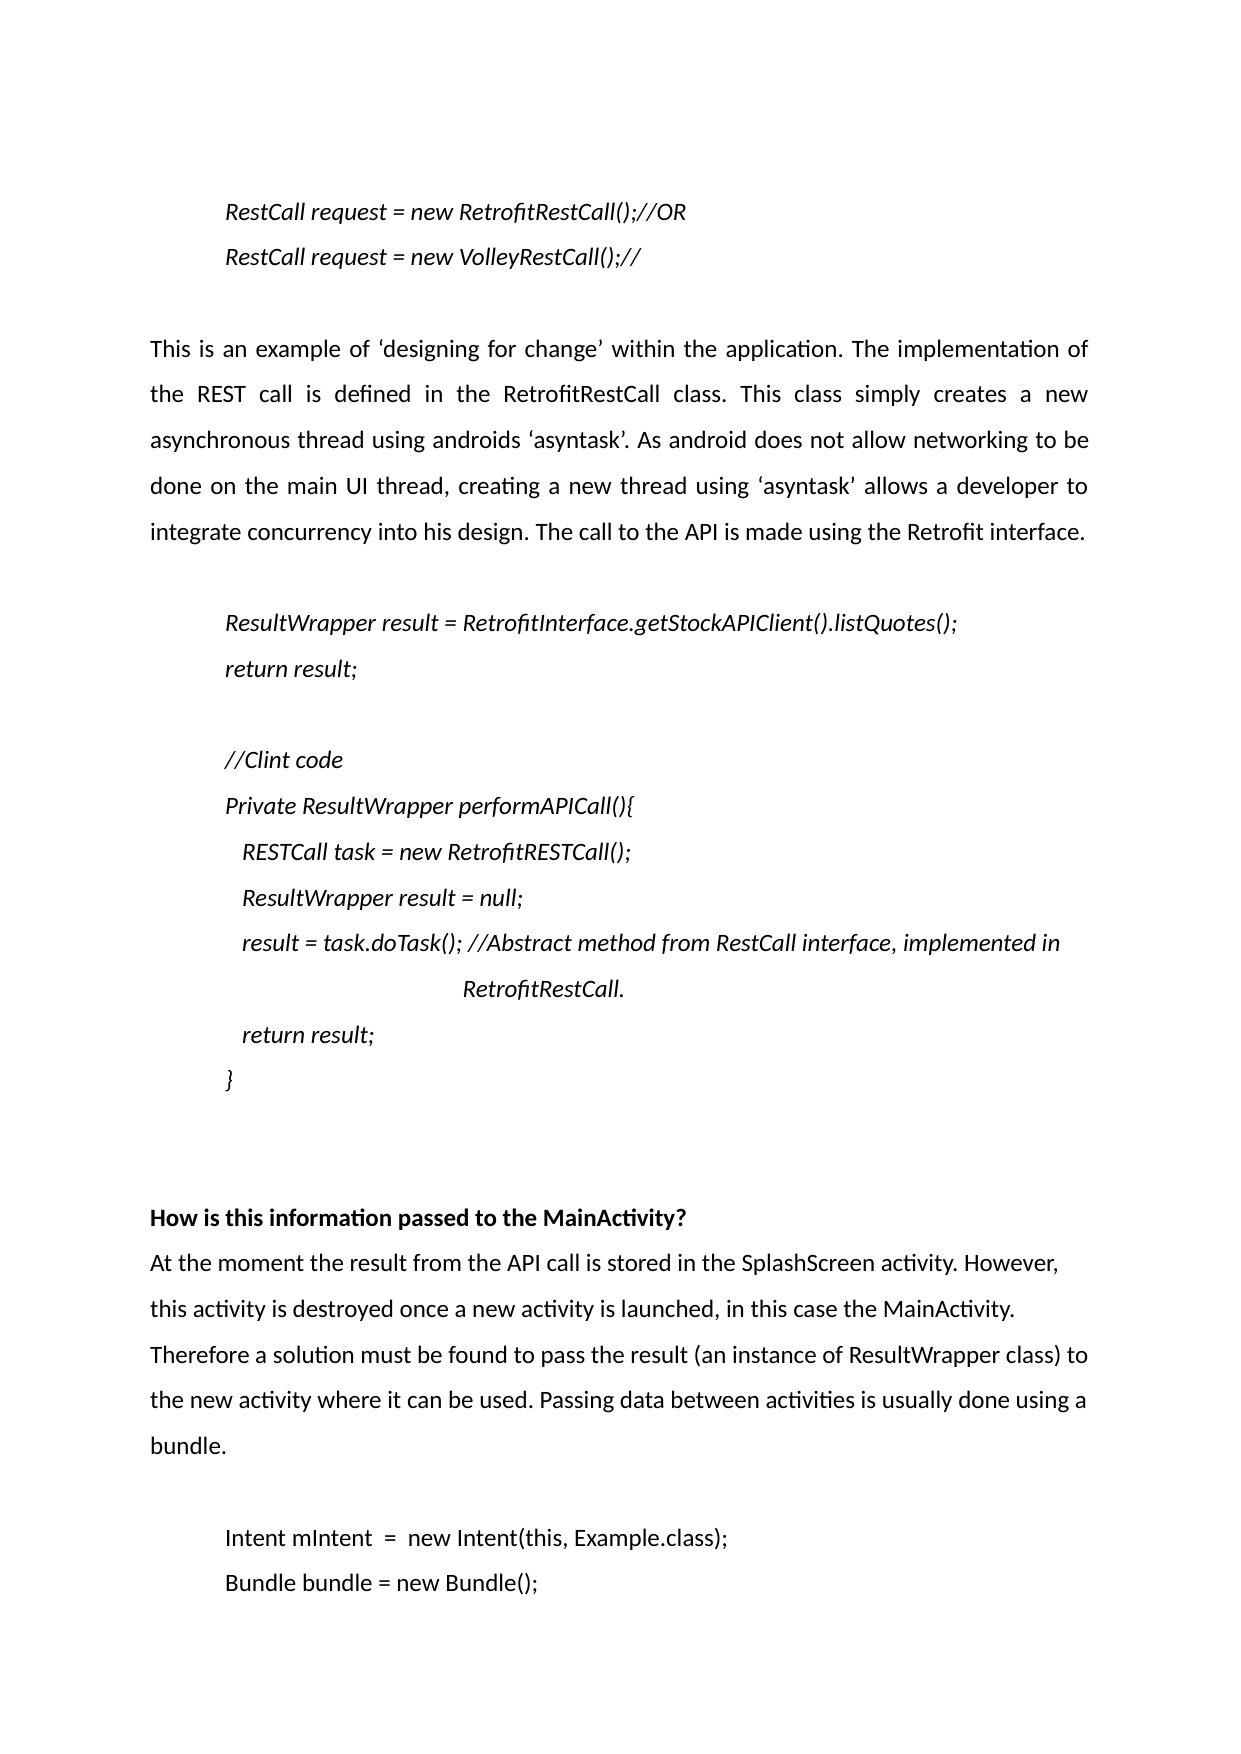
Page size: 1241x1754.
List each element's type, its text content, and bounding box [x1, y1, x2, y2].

list //Clint code [225, 744, 1090, 775]
list Bundle bundle = new Bundle(); [225, 1568, 1090, 1598]
list result = task.doTask(); //Abstract method from RestCall interface, implemented in [225, 927, 1090, 958]
list } [225, 1064, 1090, 1095]
list ResultWrapper result = RetrofitInterface.getStockAPIClient().listQuotes(); [225, 607, 1090, 638]
list RESTCall task = new RetrofitRESTCall(); [225, 836, 1090, 866]
text This is an example of ‘designing for change’ within the application. The implementation of the REST call is defined in the RetrofitRestCall class. This class simply creates a new asynchronous thread using androids ‘asyntask’. As android does not allow networking to be done on the main UI thread, creating a new thread using ‘asyntask’ allows a developer to integrate concurrency into his design. The call to the API is made using the Retrofit interface. [150, 333, 1090, 546]
list ResultWrapper result = null; [225, 882, 1090, 912]
list RetrofitRestCall. [225, 973, 1090, 1004]
list Private ResultWrapper performAPICall(){ [225, 790, 1090, 821]
text RestCall request = new RetrofitRestCall();//OR [150, 196, 1090, 226]
list return result; [225, 1019, 1090, 1049]
list return result; [225, 653, 1090, 683]
text How is this information passed to the MainActivity? [150, 1202, 1090, 1232]
list RestCall request = new VolleyRestCall();// [225, 241, 1090, 272]
list Intent mIntent = new Intent(this, Example.class); [225, 1522, 1090, 1552]
text At the moment the result from the API call is stored in the SplashScreen activity. However, this activity is destroyed once a new activity is launched, in this case the MainActivity. Therefore a solution must be found to pass the result (an instance of ResultWrapper class) to the new activity where it can be used. Passing data between activities is usually done using a bundle. [150, 1247, 1090, 1461]
